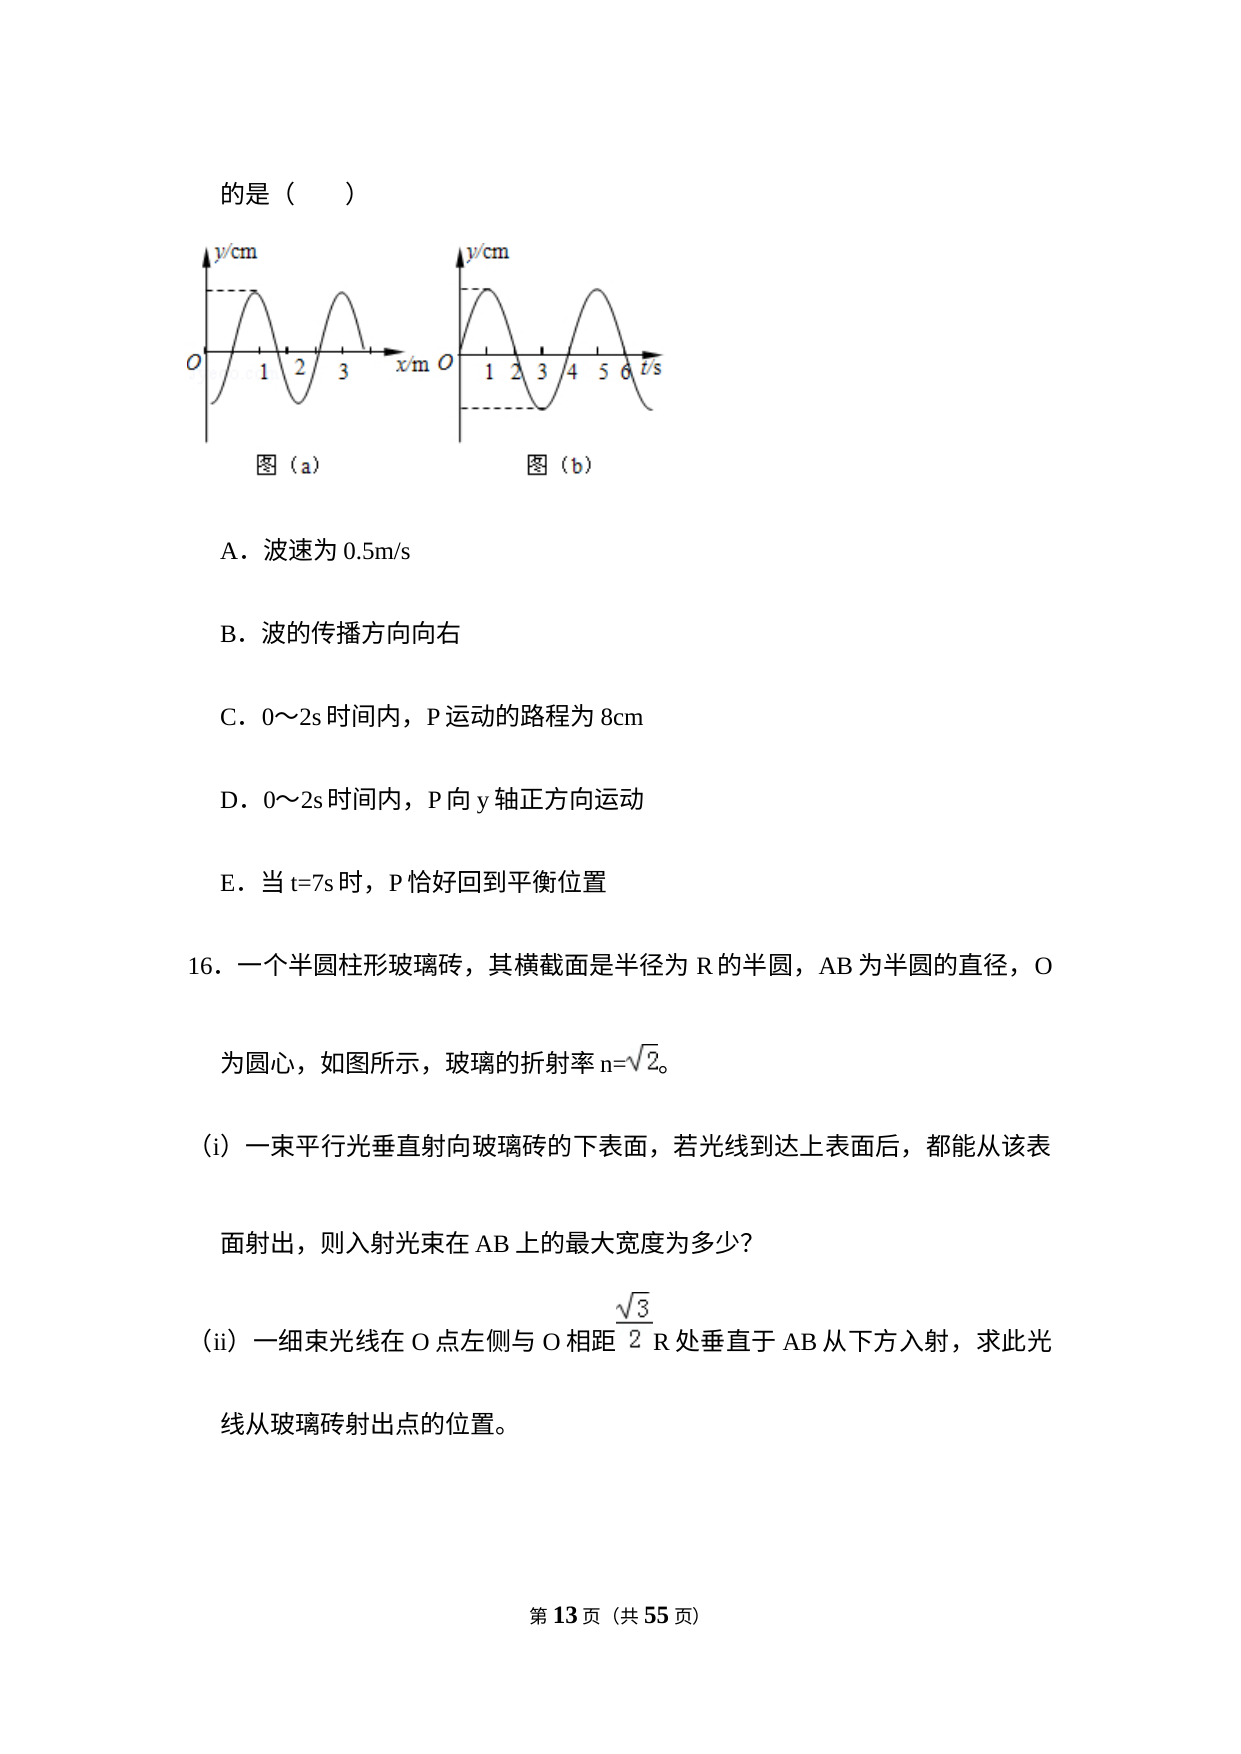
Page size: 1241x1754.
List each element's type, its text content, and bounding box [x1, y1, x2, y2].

text （ii）一细束光线在O点左侧与O相距R处垂直于AB从下方入射，求此光线从玻璃砖射出点的位置。 [187, 1293, 1053, 1455]
text C．0～2s时间内，P运动的路程为8cm [187, 682, 1053, 747]
text D．0～2s时间内，P向y轴正方向运动 [187, 765, 1053, 830]
picture [616, 1292, 653, 1351]
text E．当t=7s时，P恰好回到平衡位置 [187, 848, 1053, 913]
text A．波速为0.5m/s [187, 516, 1053, 581]
text 15．图（a）为一列简谐横波在t=2s时的波形图，图（b）为媒质中平衡位置在x=1.5m处的质点的振动图象，P是平衡位置为x=2m的质点，下列说法正确的是（ ） [187, 160, 1053, 225]
text B．波的传播方向向右 [187, 599, 1053, 664]
text 16．一个半圆柱形玻璃砖，其横截面是半径为R的半圆，AB为半圆的直径，O为圆心，如图所示，玻璃的折射率n=。 [187, 931, 1053, 1094]
picture [626, 1044, 658, 1073]
picture [187, 243, 669, 480]
text （i）一束平行光垂直射向玻璃砖的下表面，若光线到达上表面后，都能从该表面射出，则入射光束在AB上的最大宽度为多少？ [187, 1112, 1053, 1274]
